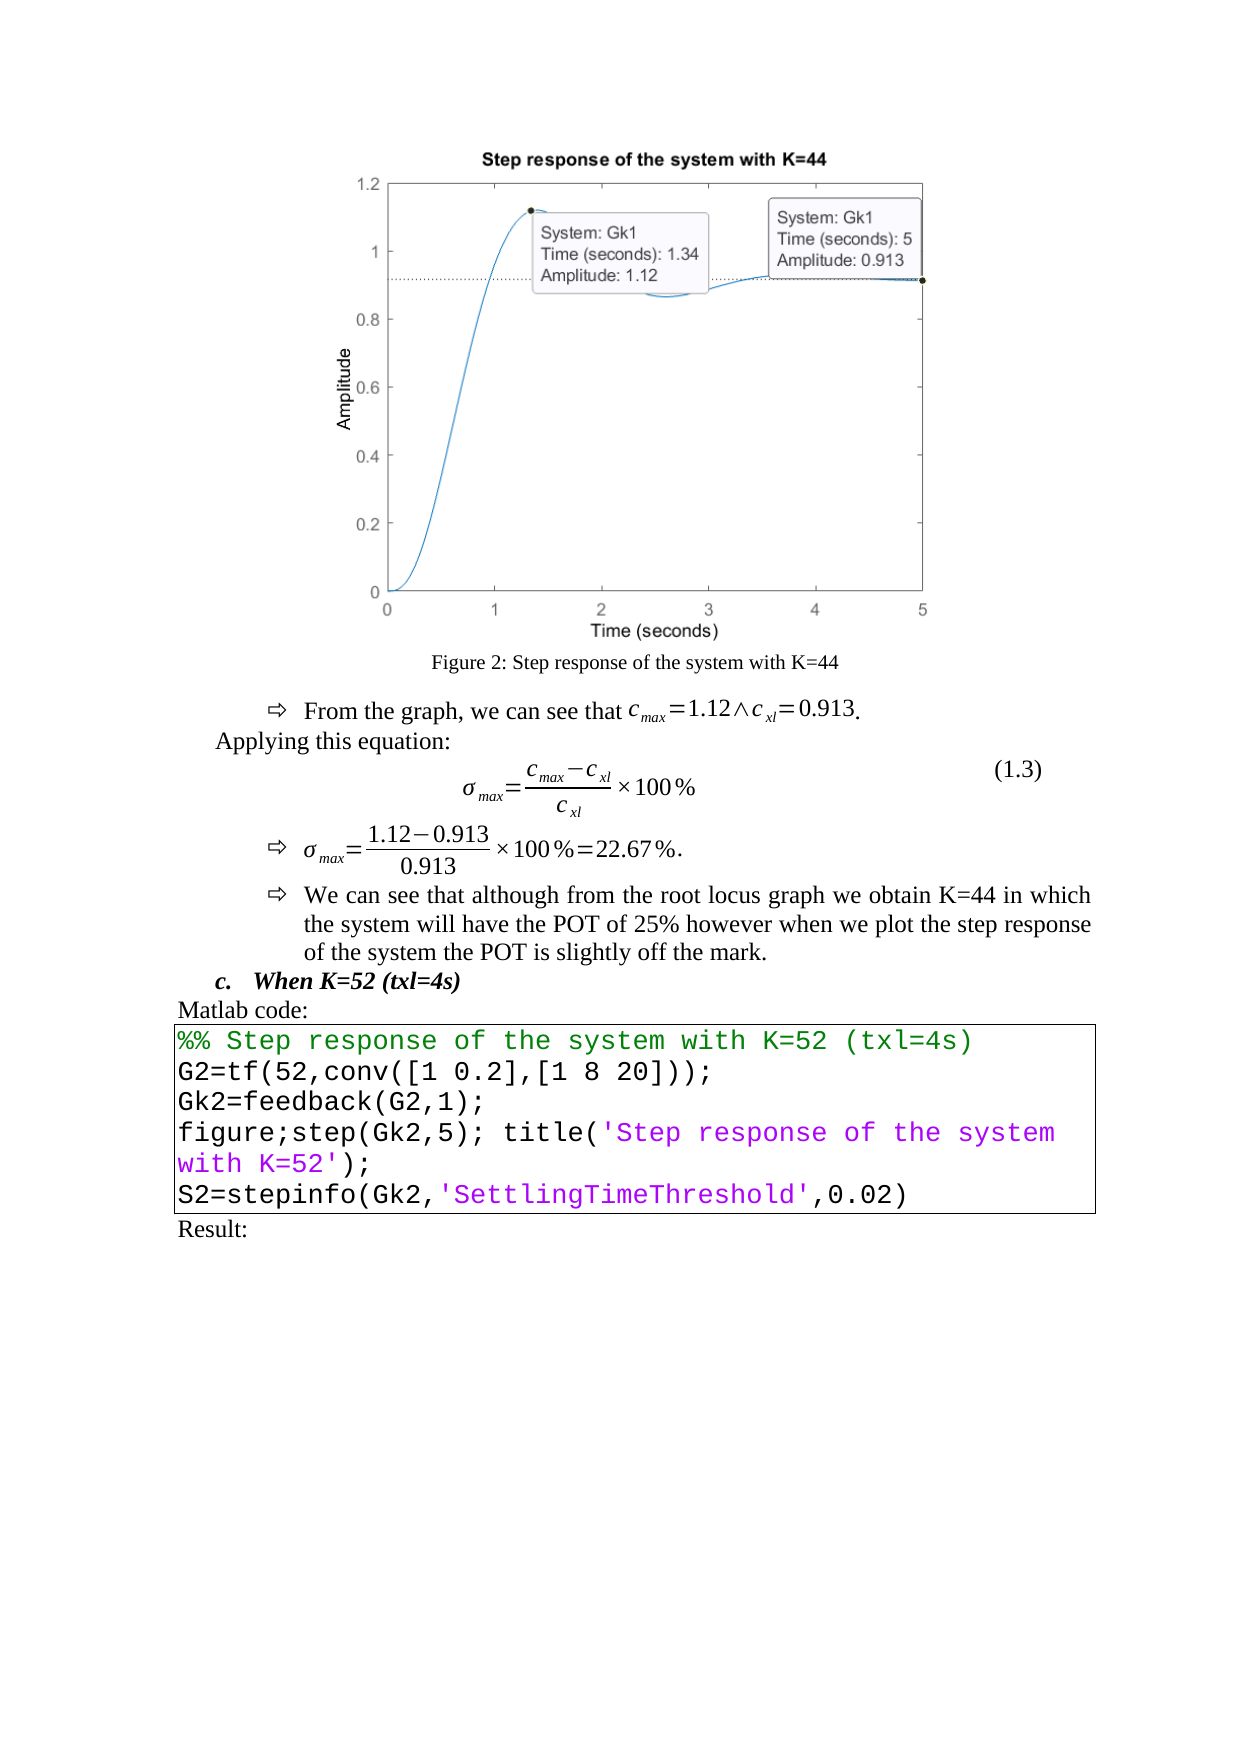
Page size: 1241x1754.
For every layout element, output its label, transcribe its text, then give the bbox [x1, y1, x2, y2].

table_header [215, 755, 944, 821]
list When K=52 (txl=4s) [215, 966, 1093, 995]
text Applying this equation: [215, 726, 1093, 754]
text Result: [177, 1214, 1093, 1243]
text Matlab code: [177, 995, 1093, 1024]
text %% Step response of the system with K=52 (txl=4s) [175, 1025, 1095, 1057]
list We can see that although from the root locus graph we obtain K=44 in which the system will have the POT of 25% however when we plot the step response of the system the POT is slightly off the mark. [266, 880, 1093, 966]
list . [266, 821, 1093, 880]
table_header (1.3) [945, 755, 1092, 821]
list From the graph, we can see that . [266, 694, 1093, 726]
text G2=tf(52,conv([1 0.2],[1 8 20])); [177, 1057, 1093, 1088]
picture [280, 118, 990, 650]
text S2=stepinfo(Gk2,'SettlingTimeThreshold',0.02) [175, 1177, 1095, 1213]
text figure;step(Gk2,5); title('Step response of the system with K=52'); [177, 1119, 1093, 1177]
text Gk2=feedback(G2,1); [177, 1088, 1093, 1119]
